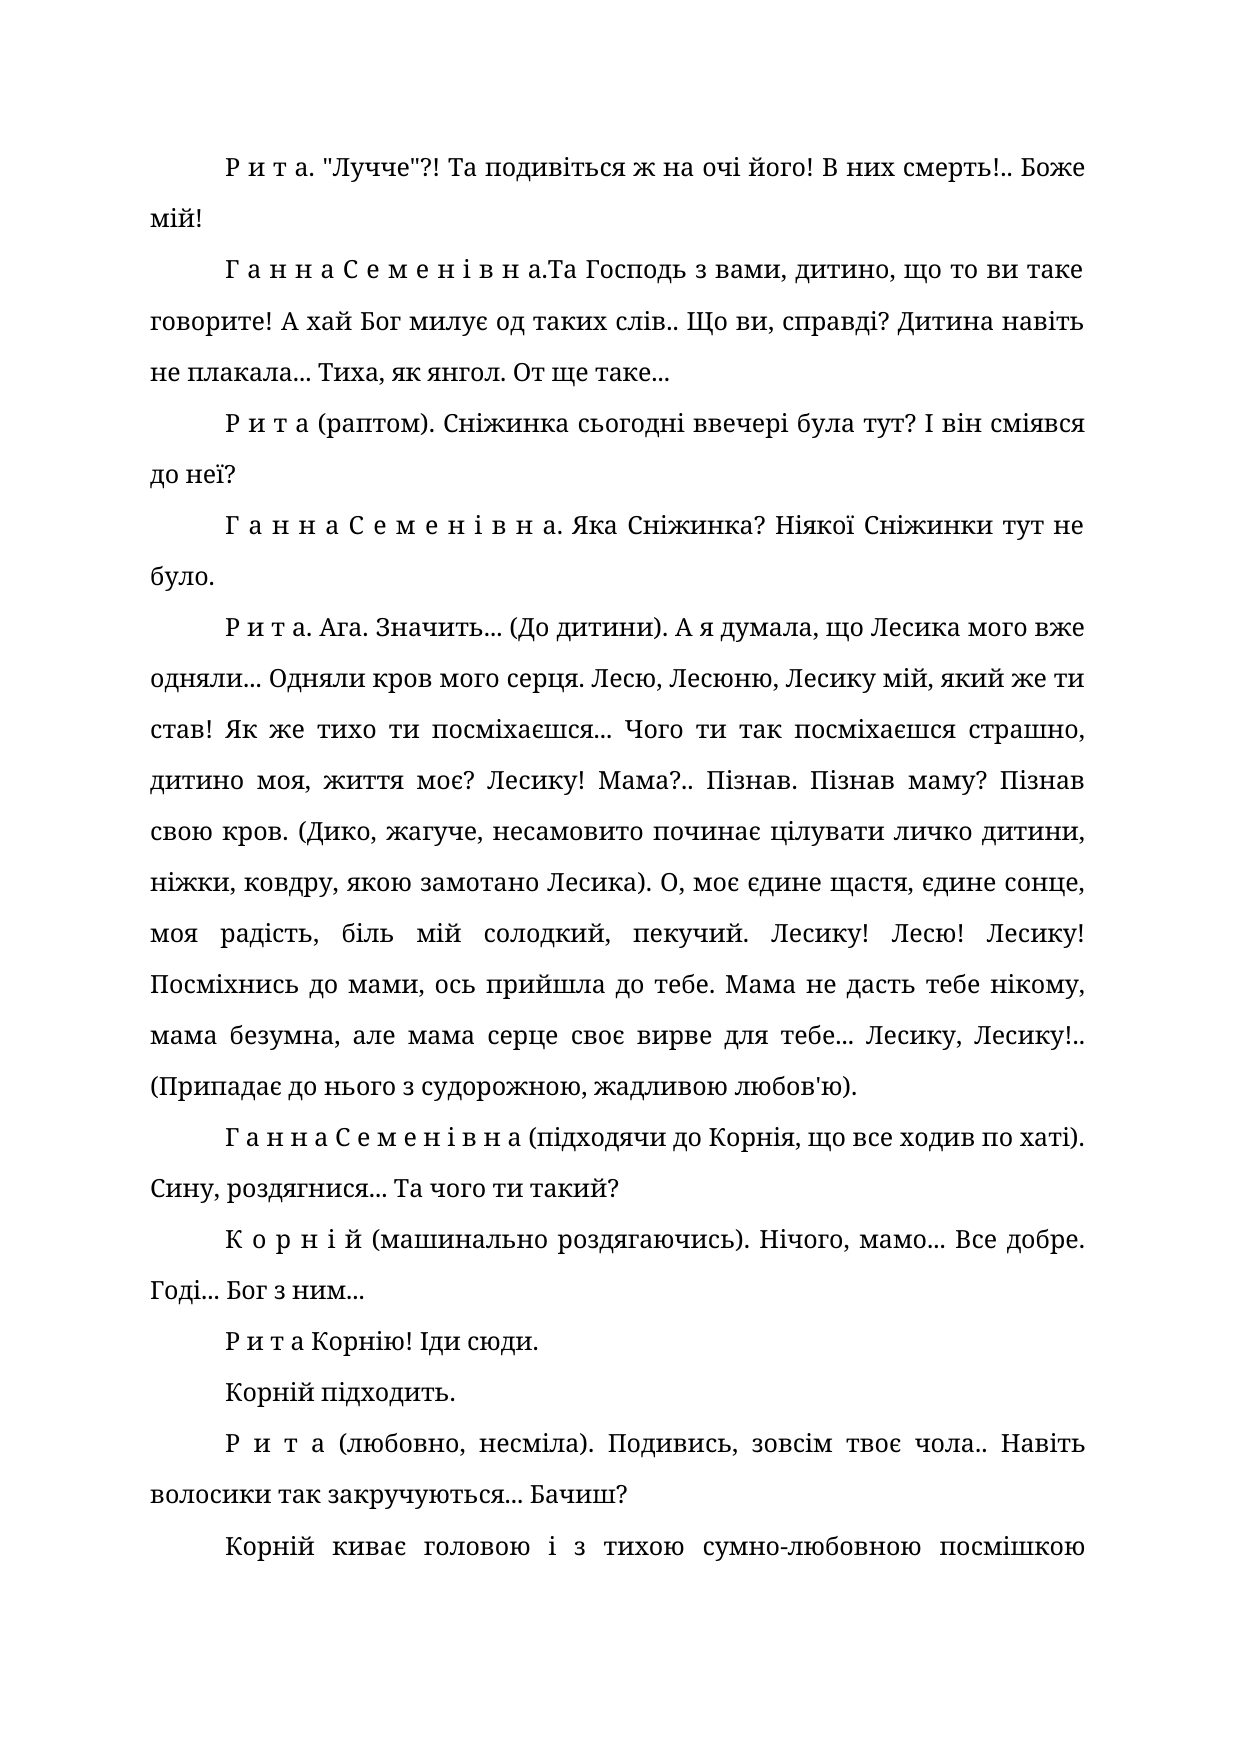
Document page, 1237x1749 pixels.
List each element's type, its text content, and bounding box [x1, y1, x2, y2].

text Корній підходить. [150, 1375, 1086, 1409]
text Г а н н а С е м е н і в н а (підходячи до Корнія, що все ходив по хаті). Сину, роздягнися... Та чого ти такий? [150, 1120, 1086, 1205]
text Р и т а (любовно, несміла). Подивись, зовсім твоє чола.. Навіть волосики так закручуються... Бачиш? [150, 1426, 1086, 1511]
text Р и т а (раптом). Сніжинка сьогодні ввечері була тут? І він сміявся до неї? [150, 405, 1086, 490]
text Г а н н а С е м е н і в н а.Та Господь з вами, дитино, що то ви таке говорите! А хай Бог милує од таких слів.. Що ви, справді? Дитина навіть не плакала... Тиха, як янгол. От ще таке... [150, 252, 1086, 388]
text Г а н н а С е м е н і в н а. Яка Сніжинка? Ніякої Сніжинки тут не було. [150, 507, 1086, 592]
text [150, 1528, 1086, 1562]
text К о р н і й (машинально роздягаючись). Нічого, мамо... Все добре. Годі... Бог з ним... [150, 1222, 1086, 1307]
text Р и т а. "Лучче"?! Та подивіться ж на очі його! В них смерть!.. Боже мій! [150, 150, 1086, 235]
text Р и т а Корнію! Іди сюди. [150, 1324, 1086, 1358]
text Р и т а. Ага. Значить... (До дитини). А я думала, що Лесика мого вже одняли... Одняли кров мого серця. Лесю, Лесюню, Лесику мій, який же ти став! Як же тихо ти посміхаєшся... Чого ти так посміхаєшся страшно, дитино моя, життя моє? Лесику! Мама?.. Пізнав. Пізнав маму? Пізнав свою кров. (Дико, жагуче, несамовито починає цілувати личко дитини, ніжки, ковдру, якою замотано Лесика). О, моє єдине щастя, єдине сонце, моя радість, біль мій солодкий, пекучий. Лесику! Лесю! Лесику! Посміхнись до мами, ось прийшла до тебе. Мама не дасть тебе нікому, мама безумна, але мама серце своє вирве для тебе... Лесику, Лесику!.. (Припадає до нього з судорожною, жадливою любов'ю). [150, 609, 1086, 1103]
